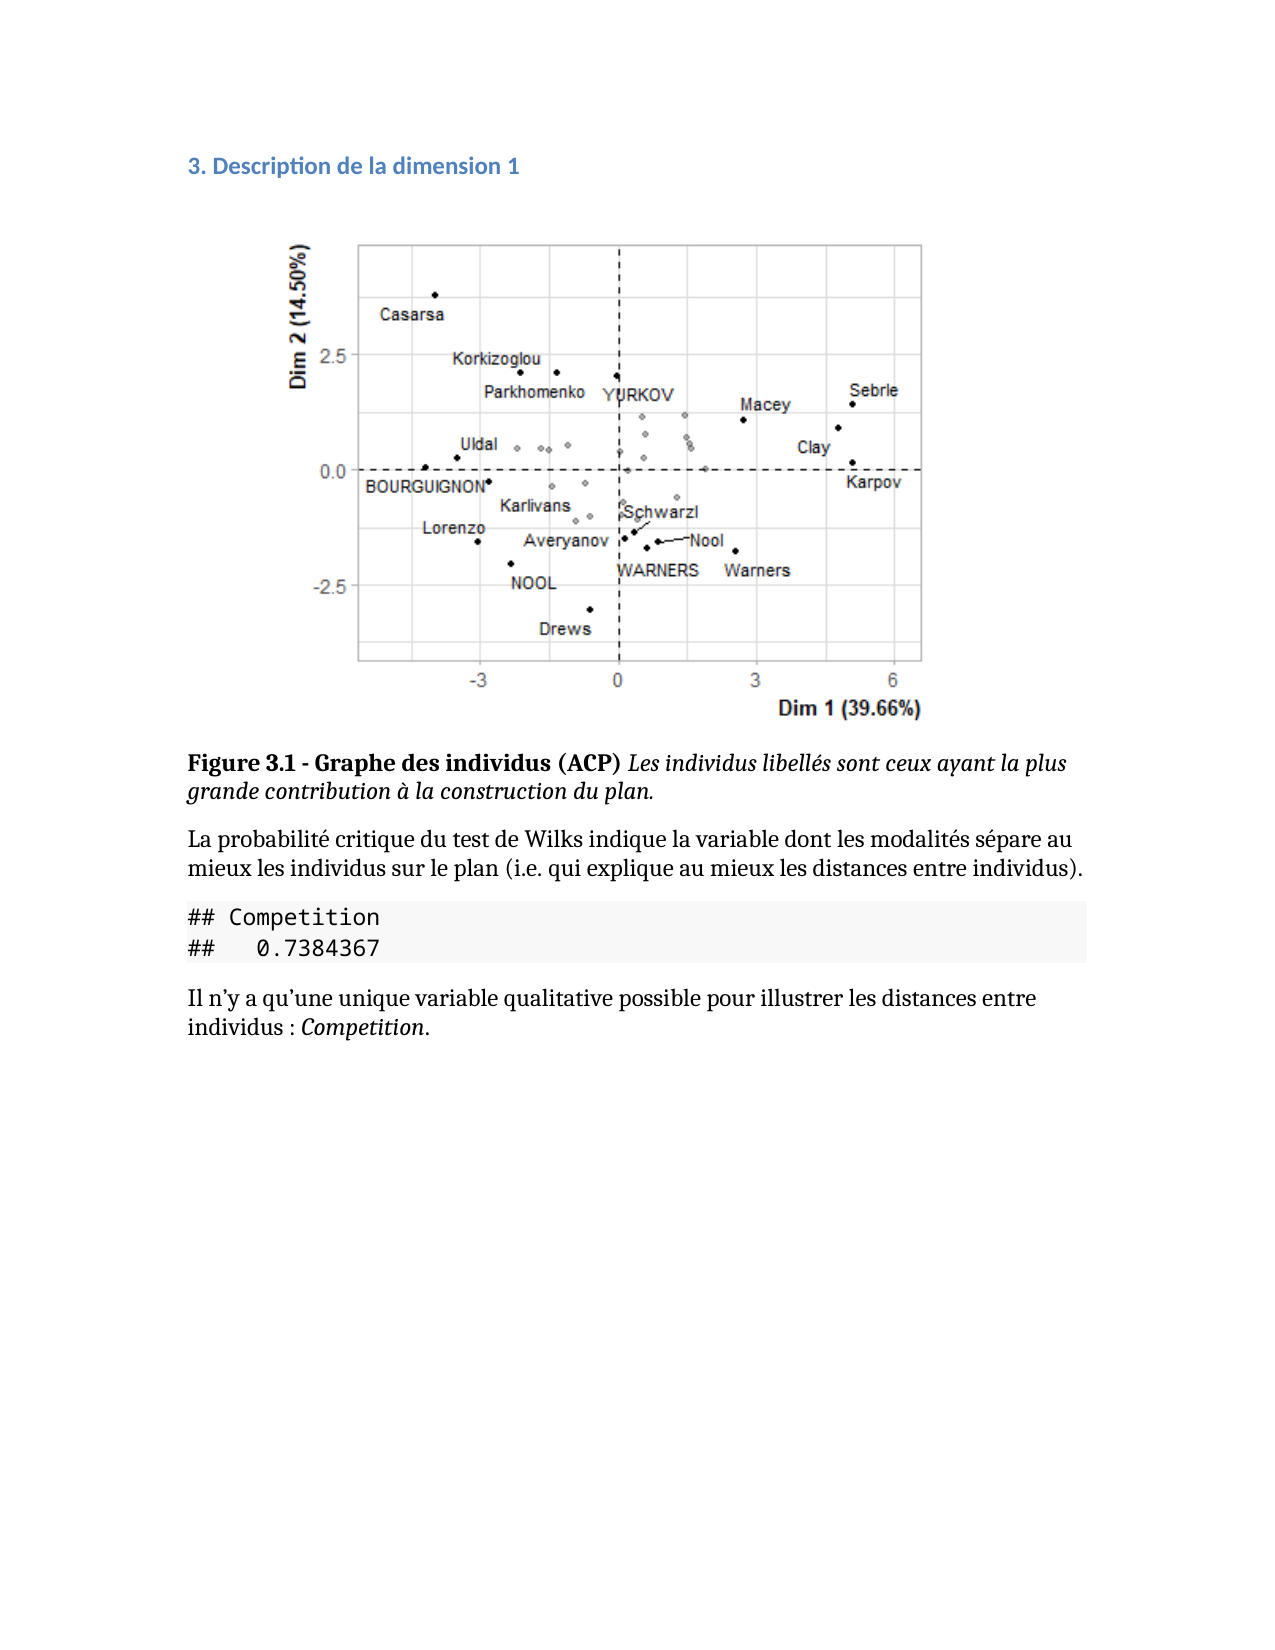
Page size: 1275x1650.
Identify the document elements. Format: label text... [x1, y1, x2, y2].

text La probabilité critique du test de Wilks indique la variable dont les modalités sépare au mieux les individus sur le plan (i.e. qui explique au mieux les distances entre individus). [187, 825, 1087, 882]
text Il n’y a qu’une unique variable qualitative possible pour illustrer les distances entre individus : Competition. [187, 984, 1087, 1042]
subtitle 3. Description de la dimension 1 [187, 150, 1087, 181]
text ## Competition ## 0.7384367 [187, 901, 1087, 963]
picture [187, 199, 1022, 730]
text Figure 3.1 - Graphe des individus (ACP) Les individus libellés sont ceux ayant la plus grande contribution à la construction du plan. [187, 748, 1087, 806]
